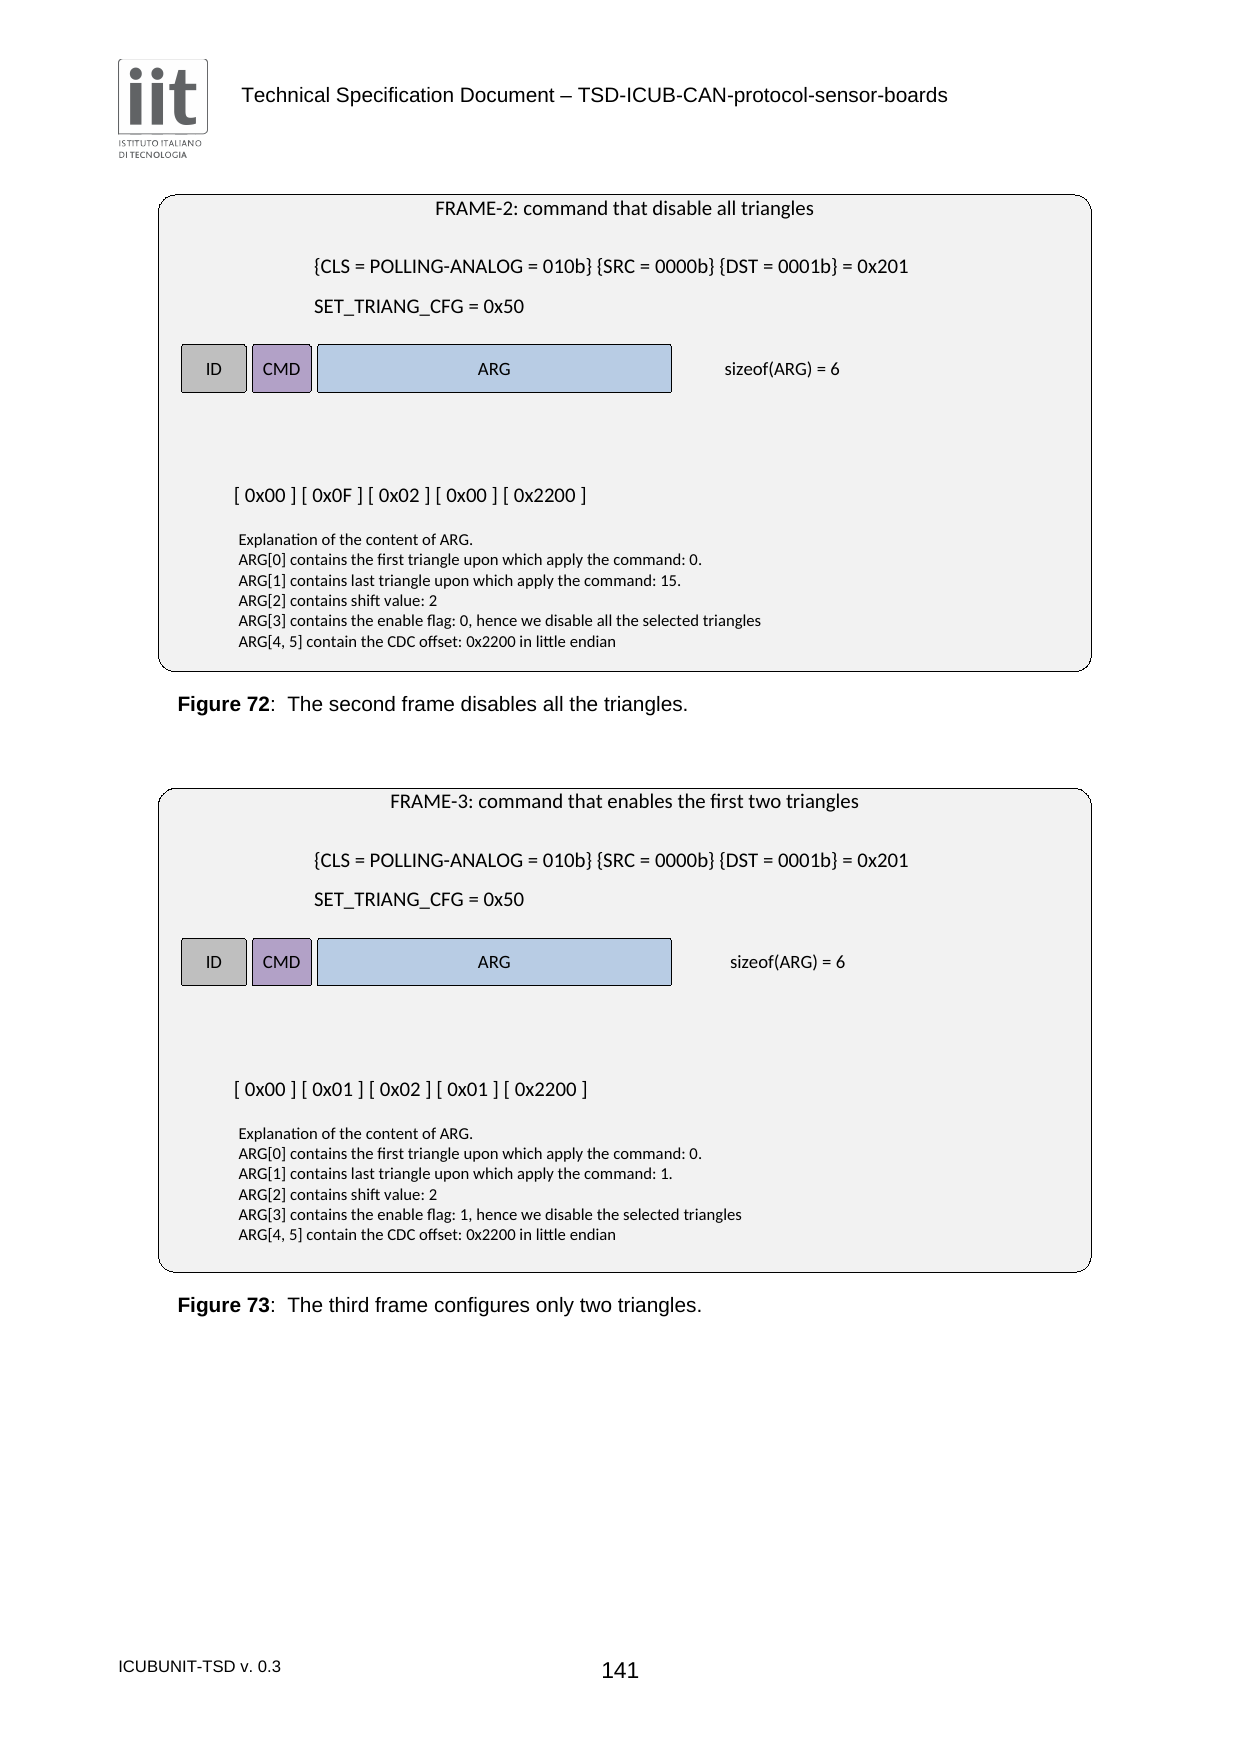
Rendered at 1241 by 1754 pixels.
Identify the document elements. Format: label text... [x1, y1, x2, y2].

text Figure 73: The third frame configures only two triangles. [177, 1293, 1063, 1317]
picture [118, 59, 208, 158]
text Figure 72: The second frame disables all the triangles. [177, 692, 1063, 716]
